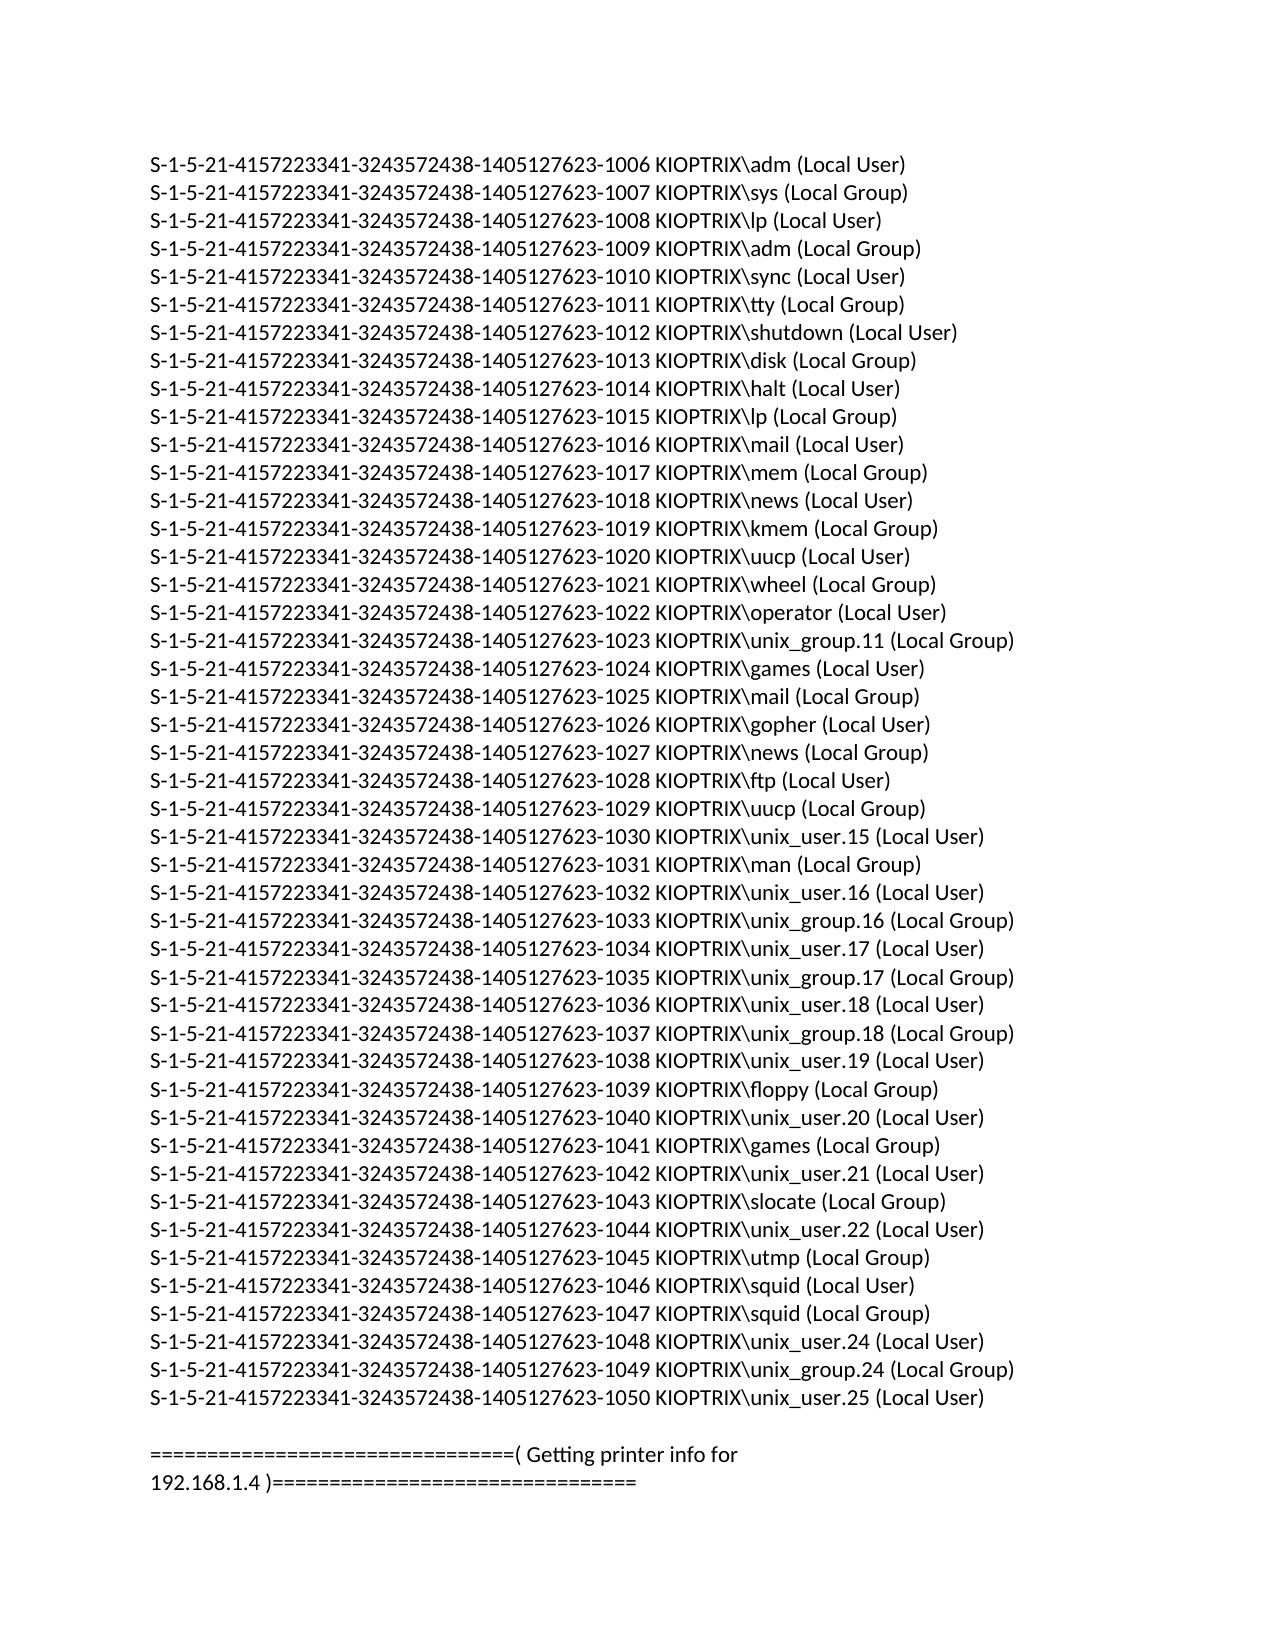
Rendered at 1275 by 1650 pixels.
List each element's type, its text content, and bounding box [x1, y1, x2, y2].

text S-1-5-21-4157223341-3243572438-1405127623-1013 KIOPTRIX\disk (Local Group) [150, 346, 1125, 374]
text S-1-5-21-4157223341-3243572438-1405127623-1040 KIOPTRIX\unix_user.20 (Local User) [150, 1103, 1125, 1131]
text S-1-5-21-4157223341-3243572438-1405127623-1022 KIOPTRIX\operator (Local User) [150, 598, 1125, 626]
text S-1-5-21-4157223341-3243572438-1405127623-1043 KIOPTRIX\slocate (Local Group) [150, 1187, 1125, 1215]
text S-1-5-21-4157223341-3243572438-1405127623-1031 KIOPTRIX\man (Local Group) [150, 851, 1125, 878]
text S-1-5-21-4157223341-3243572438-1405127623-1023 KIOPTRIX\unix_group.11 (Local Group) [150, 626, 1125, 654]
text S-1-5-21-4157223341-3243572438-1405127623-1049 KIOPTRIX\unix_group.24 (Local Group) [150, 1355, 1125, 1383]
text ================================( Getting printer info for 192.168.1.4 )================================ [150, 1440, 1125, 1496]
text S-1-5-21-4157223341-3243572438-1405127623-1048 KIOPTRIX\unix_user.24 (Local User) [150, 1327, 1125, 1355]
text S-1-5-21-4157223341-3243572438-1405127623-1026 KIOPTRIX\gopher (Local User) [150, 710, 1125, 738]
text S-1-5-21-4157223341-3243572438-1405127623-1014 KIOPTRIX\halt (Local User) [150, 374, 1125, 402]
text S-1-5-21-4157223341-3243572438-1405127623-1009 KIOPTRIX\adm (Local Group) [150, 234, 1125, 262]
text S-1-5-21-4157223341-3243572438-1405127623-1042 KIOPTRIX\unix_user.21 (Local User) [150, 1159, 1125, 1187]
text S-1-5-21-4157223341-3243572438-1405127623-1015 KIOPTRIX\lp (Local Group) [150, 402, 1125, 430]
text S-1-5-21-4157223341-3243572438-1405127623-1038 KIOPTRIX\unix_user.19 (Local User) [150, 1047, 1125, 1075]
text S-1-5-21-4157223341-3243572438-1405127623-1045 KIOPTRIX\utmp (Local Group) [150, 1243, 1125, 1271]
text S-1-5-21-4157223341-3243572438-1405127623-1017 KIOPTRIX\mem (Local Group) [150, 458, 1125, 486]
text S-1-5-21-4157223341-3243572438-1405127623-1018 KIOPTRIX\news (Local User) [150, 486, 1125, 514]
text S-1-5-21-4157223341-3243572438-1405127623-1006 KIOPTRIX\adm (Local User) [150, 150, 1125, 178]
text S-1-5-21-4157223341-3243572438-1405127623-1044 KIOPTRIX\unix_user.22 (Local User) [150, 1215, 1125, 1243]
text S-1-5-21-4157223341-3243572438-1405127623-1029 KIOPTRIX\uucp (Local Group) [150, 794, 1125, 822]
text S-1-5-21-4157223341-3243572438-1405127623-1016 KIOPTRIX\mail (Local User) [150, 430, 1125, 458]
text S-1-5-21-4157223341-3243572438-1405127623-1037 KIOPTRIX\unix_group.18 (Local Group) [150, 1019, 1125, 1047]
text S-1-5-21-4157223341-3243572438-1405127623-1010 KIOPTRIX\sync (Local User) [150, 262, 1125, 290]
text S-1-5-21-4157223341-3243572438-1405127623-1020 KIOPTRIX\uucp (Local User) [150, 542, 1125, 570]
text S-1-5-21-4157223341-3243572438-1405127623-1039 KIOPTRIX\floppy (Local Group) [150, 1075, 1125, 1103]
text S-1-5-21-4157223341-3243572438-1405127623-1019 KIOPTRIX\kmem (Local Group) [150, 514, 1125, 542]
text S-1-5-21-4157223341-3243572438-1405127623-1050 KIOPTRIX\unix_user.25 (Local User) [150, 1383, 1125, 1411]
text S-1-5-21-4157223341-3243572438-1405127623-1046 KIOPTRIX\squid (Local User) [150, 1271, 1125, 1299]
text S-1-5-21-4157223341-3243572438-1405127623-1008 KIOPTRIX\lp (Local User) [150, 206, 1125, 234]
text S-1-5-21-4157223341-3243572438-1405127623-1024 KIOPTRIX\games (Local User) [150, 654, 1125, 682]
text S-1-5-21-4157223341-3243572438-1405127623-1027 KIOPTRIX\news (Local Group) [150, 738, 1125, 766]
text S-1-5-21-4157223341-3243572438-1405127623-1041 KIOPTRIX\games (Local Group) [150, 1131, 1125, 1159]
text S-1-5-21-4157223341-3243572438-1405127623-1011 KIOPTRIX\tty (Local Group) [150, 290, 1125, 318]
text S-1-5-21-4157223341-3243572438-1405127623-1032 KIOPTRIX\unix_user.16 (Local User) [150, 878, 1125, 907]
text S-1-5-21-4157223341-3243572438-1405127623-1021 KIOPTRIX\wheel (Local Group) [150, 570, 1125, 598]
text S-1-5-21-4157223341-3243572438-1405127623-1030 KIOPTRIX\unix_user.15 (Local User) [150, 822, 1125, 851]
text S-1-5-21-4157223341-3243572438-1405127623-1007 KIOPTRIX\sys (Local Group) [150, 178, 1125, 206]
text S-1-5-21-4157223341-3243572438-1405127623-1036 KIOPTRIX\unix_user.18 (Local User) [150, 991, 1125, 1019]
text S-1-5-21-4157223341-3243572438-1405127623-1035 KIOPTRIX\unix_group.17 (Local Group) [150, 963, 1125, 991]
text S-1-5-21-4157223341-3243572438-1405127623-1034 KIOPTRIX\unix_user.17 (Local User) [150, 934, 1125, 963]
text S-1-5-21-4157223341-3243572438-1405127623-1025 KIOPTRIX\mail (Local Group) [150, 682, 1125, 710]
text S-1-5-21-4157223341-3243572438-1405127623-1033 KIOPTRIX\unix_group.16 (Local Group) [150, 907, 1125, 934]
text S-1-5-21-4157223341-3243572438-1405127623-1012 KIOPTRIX\shutdown (Local User) [150, 318, 1125, 346]
text S-1-5-21-4157223341-3243572438-1405127623-1028 KIOPTRIX\ftp (Local User) [150, 766, 1125, 794]
text S-1-5-21-4157223341-3243572438-1405127623-1047 KIOPTRIX\squid (Local Group) [150, 1299, 1125, 1327]
